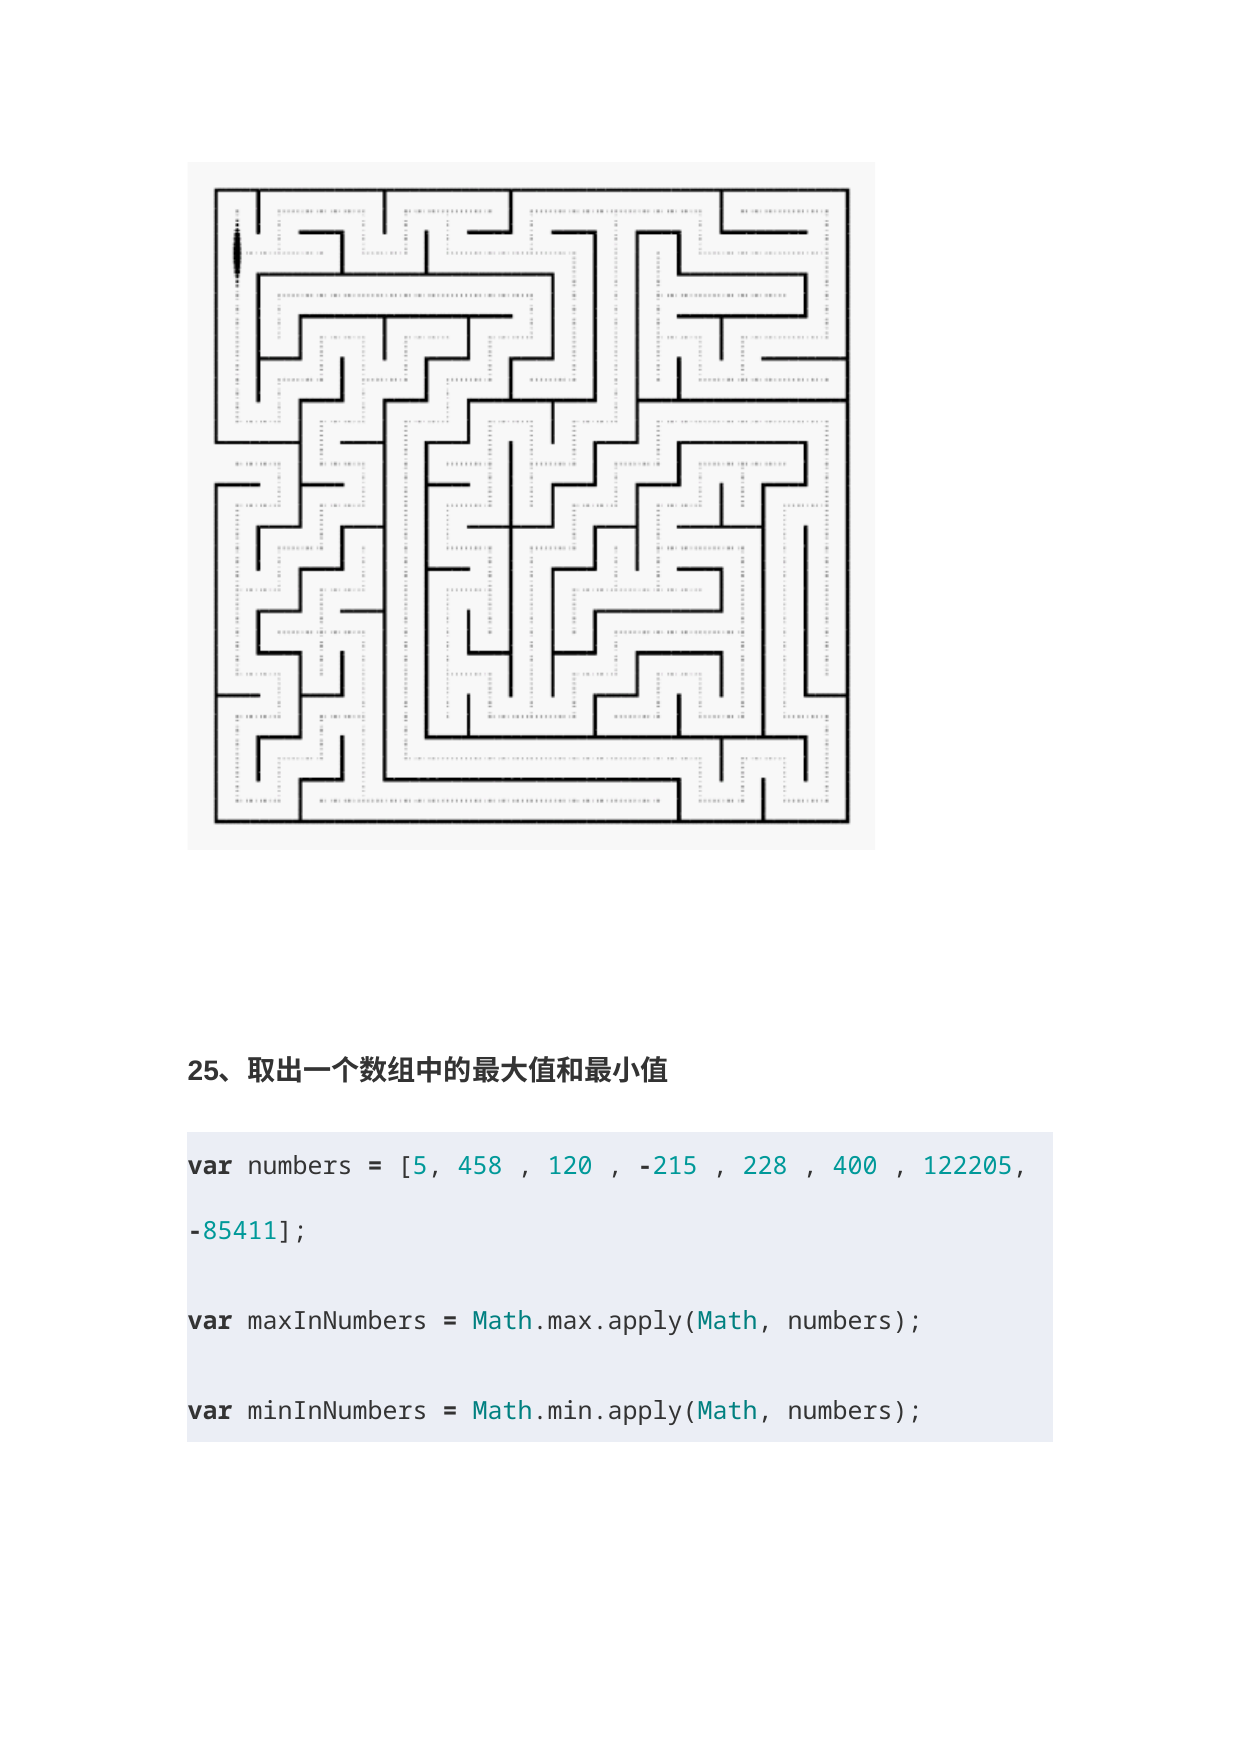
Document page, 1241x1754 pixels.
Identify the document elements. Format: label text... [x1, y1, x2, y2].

text var maxInNumbers = Math.max.apply(Math, numbers); [187, 1287, 1053, 1352]
text var minInNumbers = Math.min.apply(Math, numbers); [187, 1377, 1053, 1442]
picture [187, 162, 876, 850]
text 25、取出一个数组中的最大值和最小值 [187, 1036, 1053, 1101]
text var numbers = [5, 458 , 120 , -215 , 228 , 400 , 122205, -85411]; [187, 1132, 1053, 1262]
